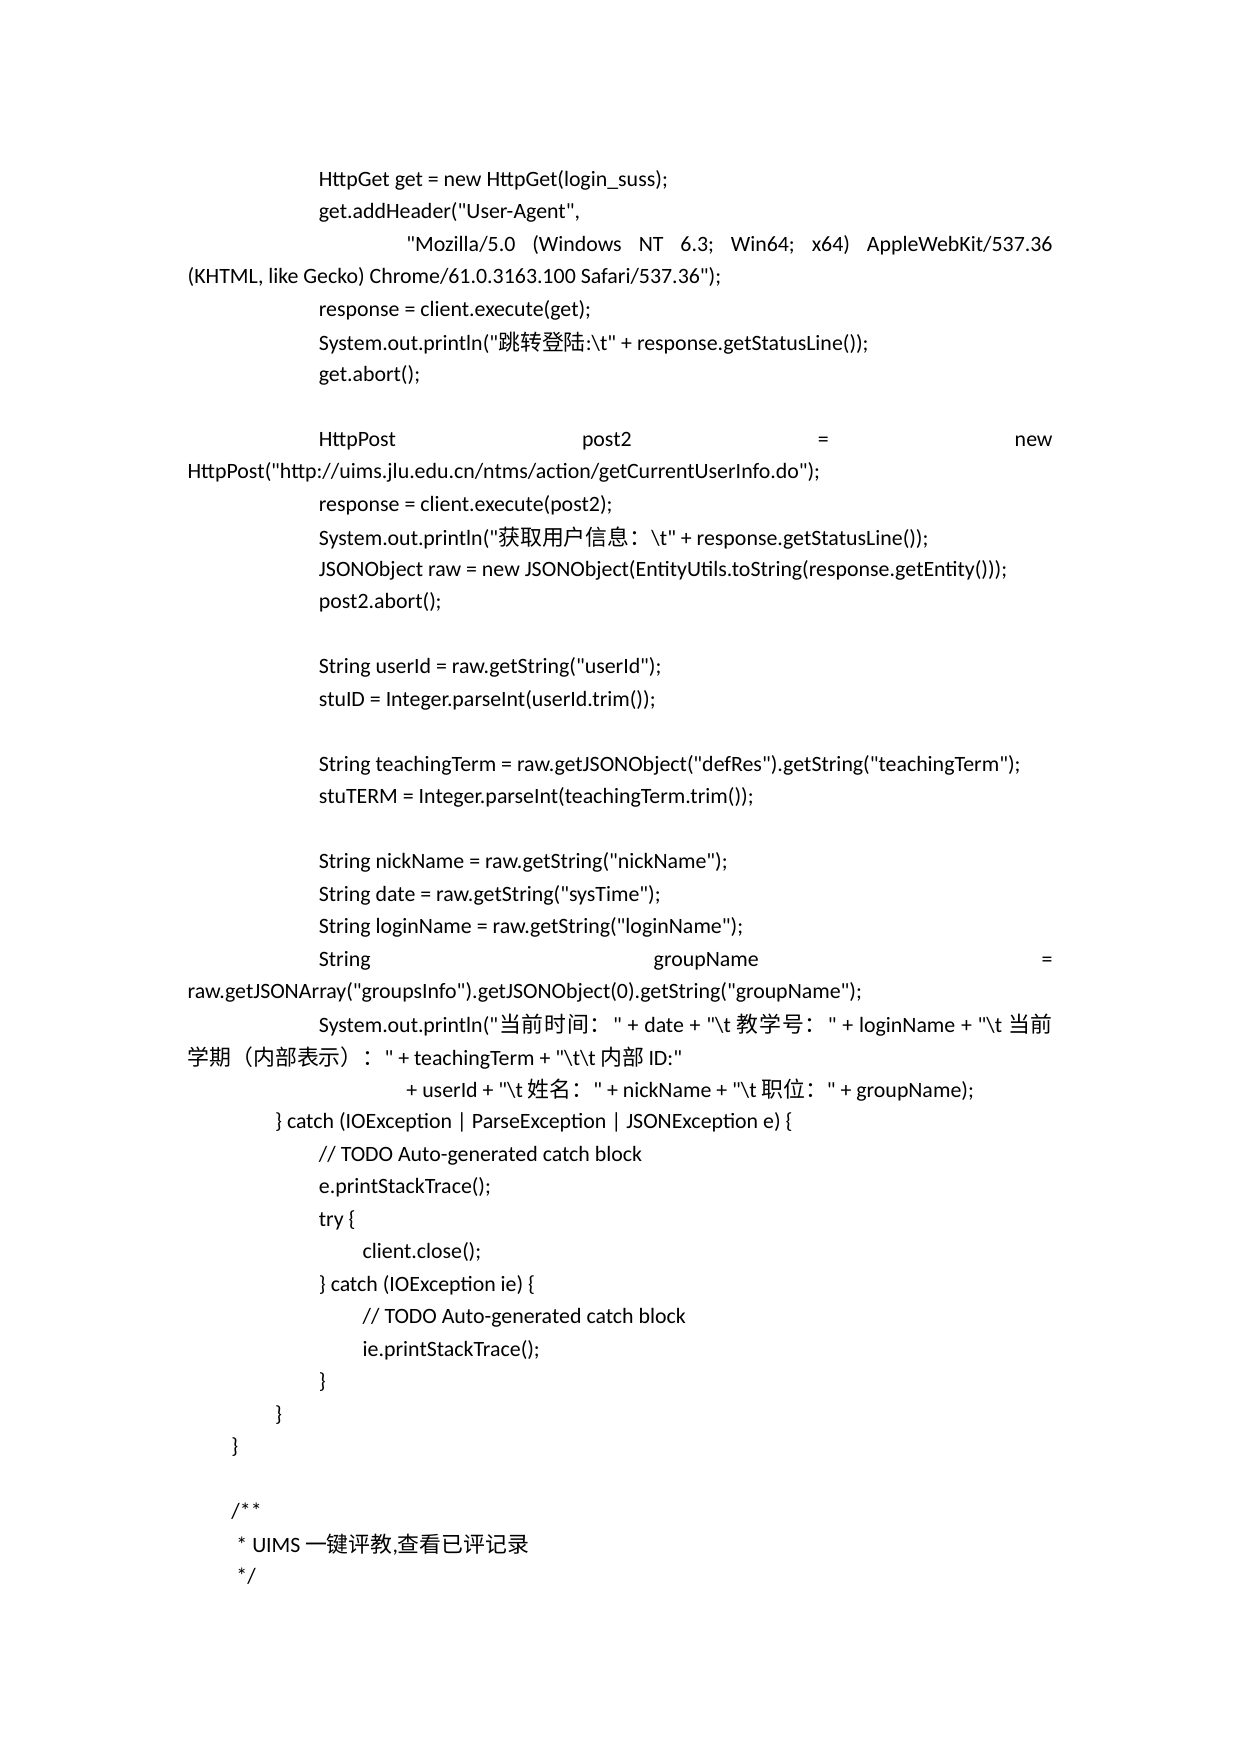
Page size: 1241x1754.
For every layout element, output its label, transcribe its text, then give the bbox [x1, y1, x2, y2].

text HttpPost post2 = new HttpPost("http://uims.jlu.edu.cn/ntms/action/getCurrentUserInfo.do"); [187, 422, 1053, 487]
text "Mozilla/5.0 (Windows NT 6.3; Win64; x64) AppleWebKit/537.36 (KHTML, like Gecko) Chrome/61.0.3163.100 Safari/537.36"); [187, 227, 1053, 292]
text response = client.execute(post2); [187, 487, 1053, 519]
text String loginName = raw.getString("loginName"); [187, 909, 1053, 942]
text // TODO Auto-generated catch block [187, 1137, 1053, 1169]
text String groupName = raw.getJSONArray("groupsInfo").getJSONObject(0).getString("groupName"); [187, 942, 1053, 1007]
text String date = raw.getString("sysTime"); [187, 877, 1053, 909]
text */ [187, 1559, 1053, 1592]
text // TODO Auto-generated catch block [187, 1299, 1053, 1332]
text String userId = raw.getString("userId"); [187, 649, 1053, 682]
text String teachingTerm = raw.getJSONObject("defRes").getString("teachingTerm"); [187, 747, 1053, 779]
text String nickName = raw.getString("nickName"); [187, 844, 1053, 877]
text response = client.execute(get); [187, 292, 1053, 324]
text get.abort(); [187, 357, 1053, 389]
text get.addHeader("User-Agent", [187, 194, 1053, 227]
text client.close(); [187, 1234, 1053, 1267]
text } catch (IOException ie) { [187, 1267, 1053, 1299]
text HttpGet get = new HttpGet(login_suss); [187, 162, 1053, 194]
text System.out.println("获取用户信息：\t" + response.getStatusLine()); [187, 519, 1053, 552]
text stuID = Integer.parseInt(userId.trim()); [187, 682, 1053, 714]
text try { [187, 1202, 1053, 1234]
text ie.printStackTrace(); [187, 1332, 1053, 1364]
text } [187, 1429, 1053, 1462]
text * UIMS一键评教,查看已评记录 [187, 1527, 1053, 1559]
text /** [187, 1494, 1053, 1527]
text } catch (IOException | ParseException | JSONException e) { [187, 1104, 1053, 1137]
text post2.abort(); [187, 584, 1053, 617]
text stuTERM = Integer.parseInt(teachingTerm.trim()); [187, 779, 1053, 812]
text } [187, 1397, 1053, 1429]
text System.out.println("当前时间：" + date + "\t教学号：" + loginName + "\t当前学期（内部表示）：" + teachingTerm + "\t\t内部ID:" [187, 1007, 1053, 1072]
text + userId + "\t姓名：" + nickName + "\t职位：" + groupName); [187, 1072, 1053, 1104]
text JSONObject raw = new JSONObject(EntityUtils.toString(response.getEntity())); [187, 552, 1053, 584]
text e.printStackTrace(); [187, 1169, 1053, 1202]
text } [187, 1364, 1053, 1397]
text System.out.println("跳转登陆:\t" + response.getStatusLine()); [187, 324, 1053, 357]
